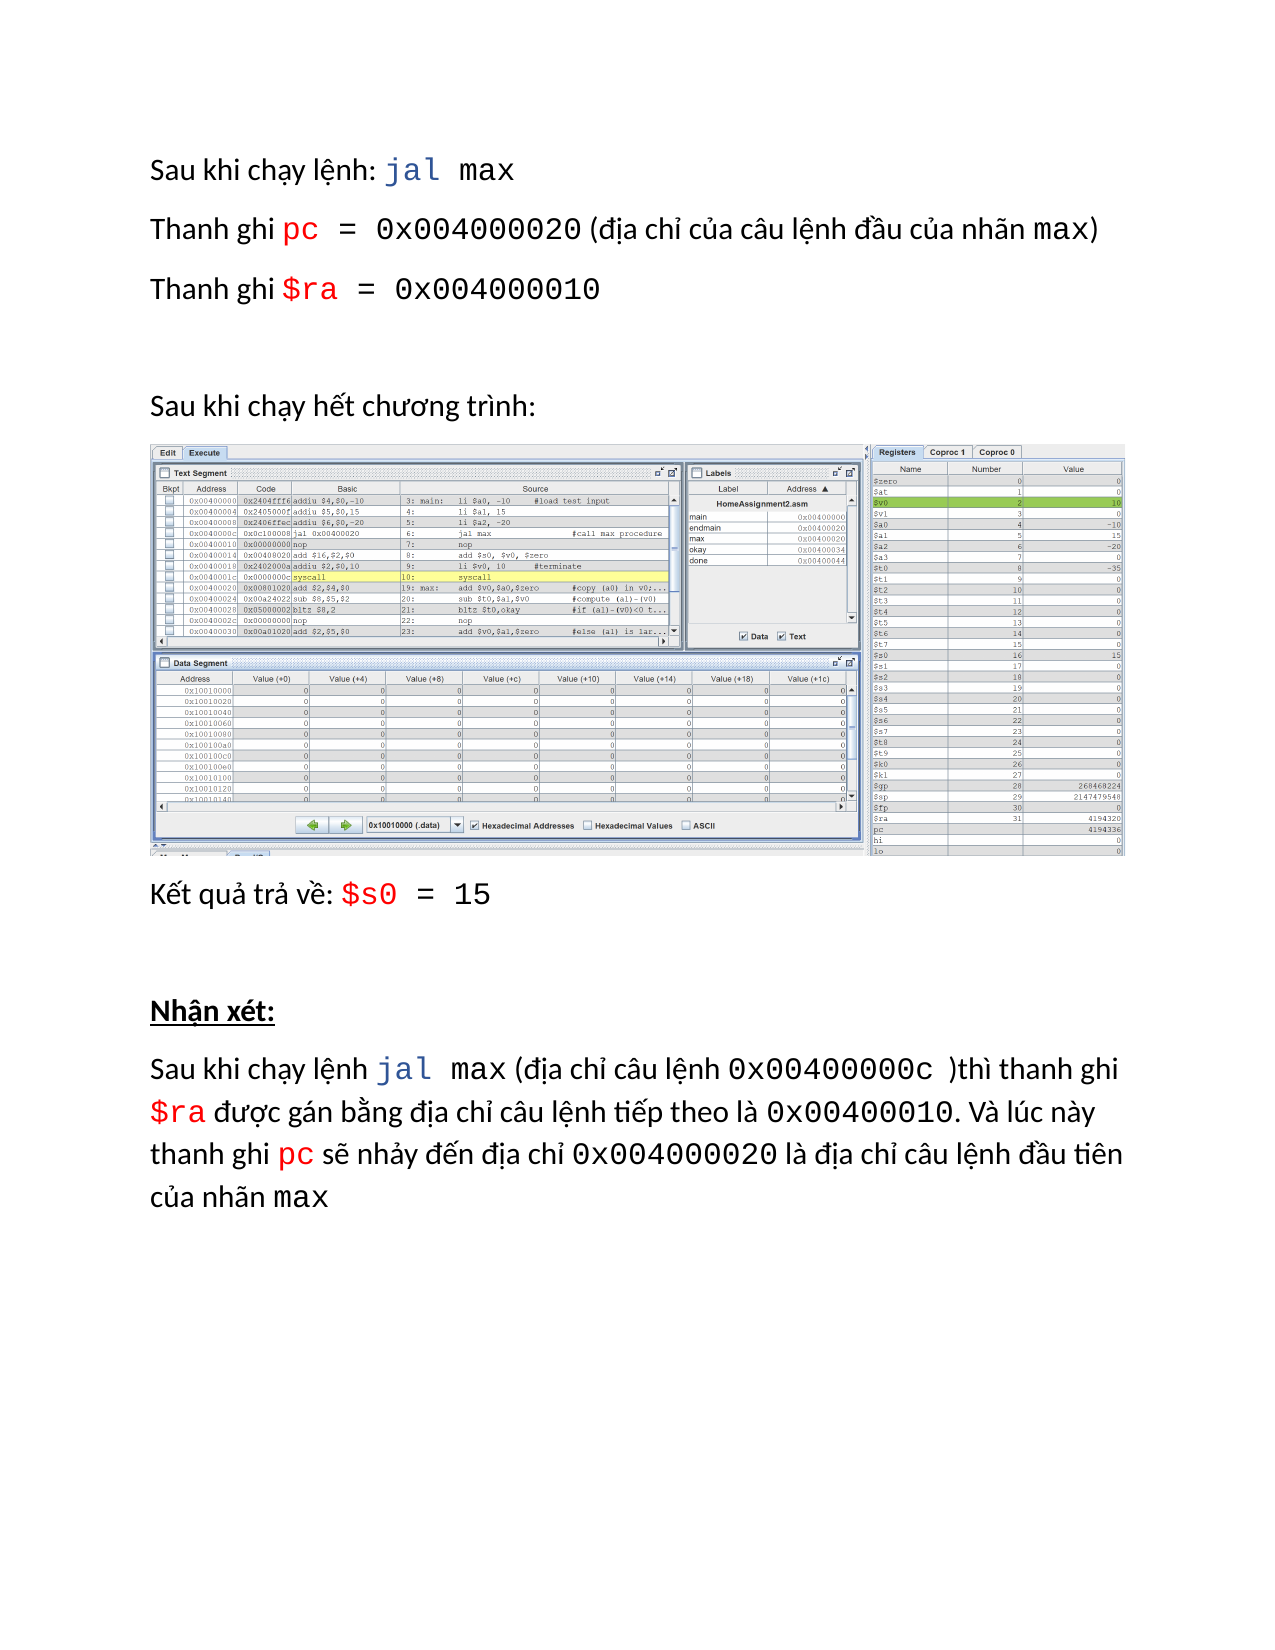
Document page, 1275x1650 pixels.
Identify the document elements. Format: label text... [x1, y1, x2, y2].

text Thanh ghi $ra = 0x004000010 [150, 269, 1125, 309]
text Nhận xét: [150, 991, 1125, 1029]
text Thanh ghi pc = 0x004000020 (địa chỉ của câu lệnh đầu của nhãn max) [150, 209, 1125, 249]
text Sau khi chạy lệnh: jal max [150, 150, 1125, 190]
text Sau khi chạy lệnh jal max (địa chỉ câu lệnh 0x00400000c )thì thanh ghi $ra được gán bằng địa chỉ câu lệnh tiếp theo là 0x00400010. Và lúc này thanh ghi pc sẽ nhảy đến địa chỉ 0x004000020 là địa chỉ câu lệnh đầu tiên của nhãn max [150, 1049, 1125, 1217]
picture [150, 444, 1125, 856]
text Kết quả trả về: $s0 = 15 [150, 874, 1125, 914]
text Sau khi chạy hết chương trình: [150, 386, 1125, 424]
